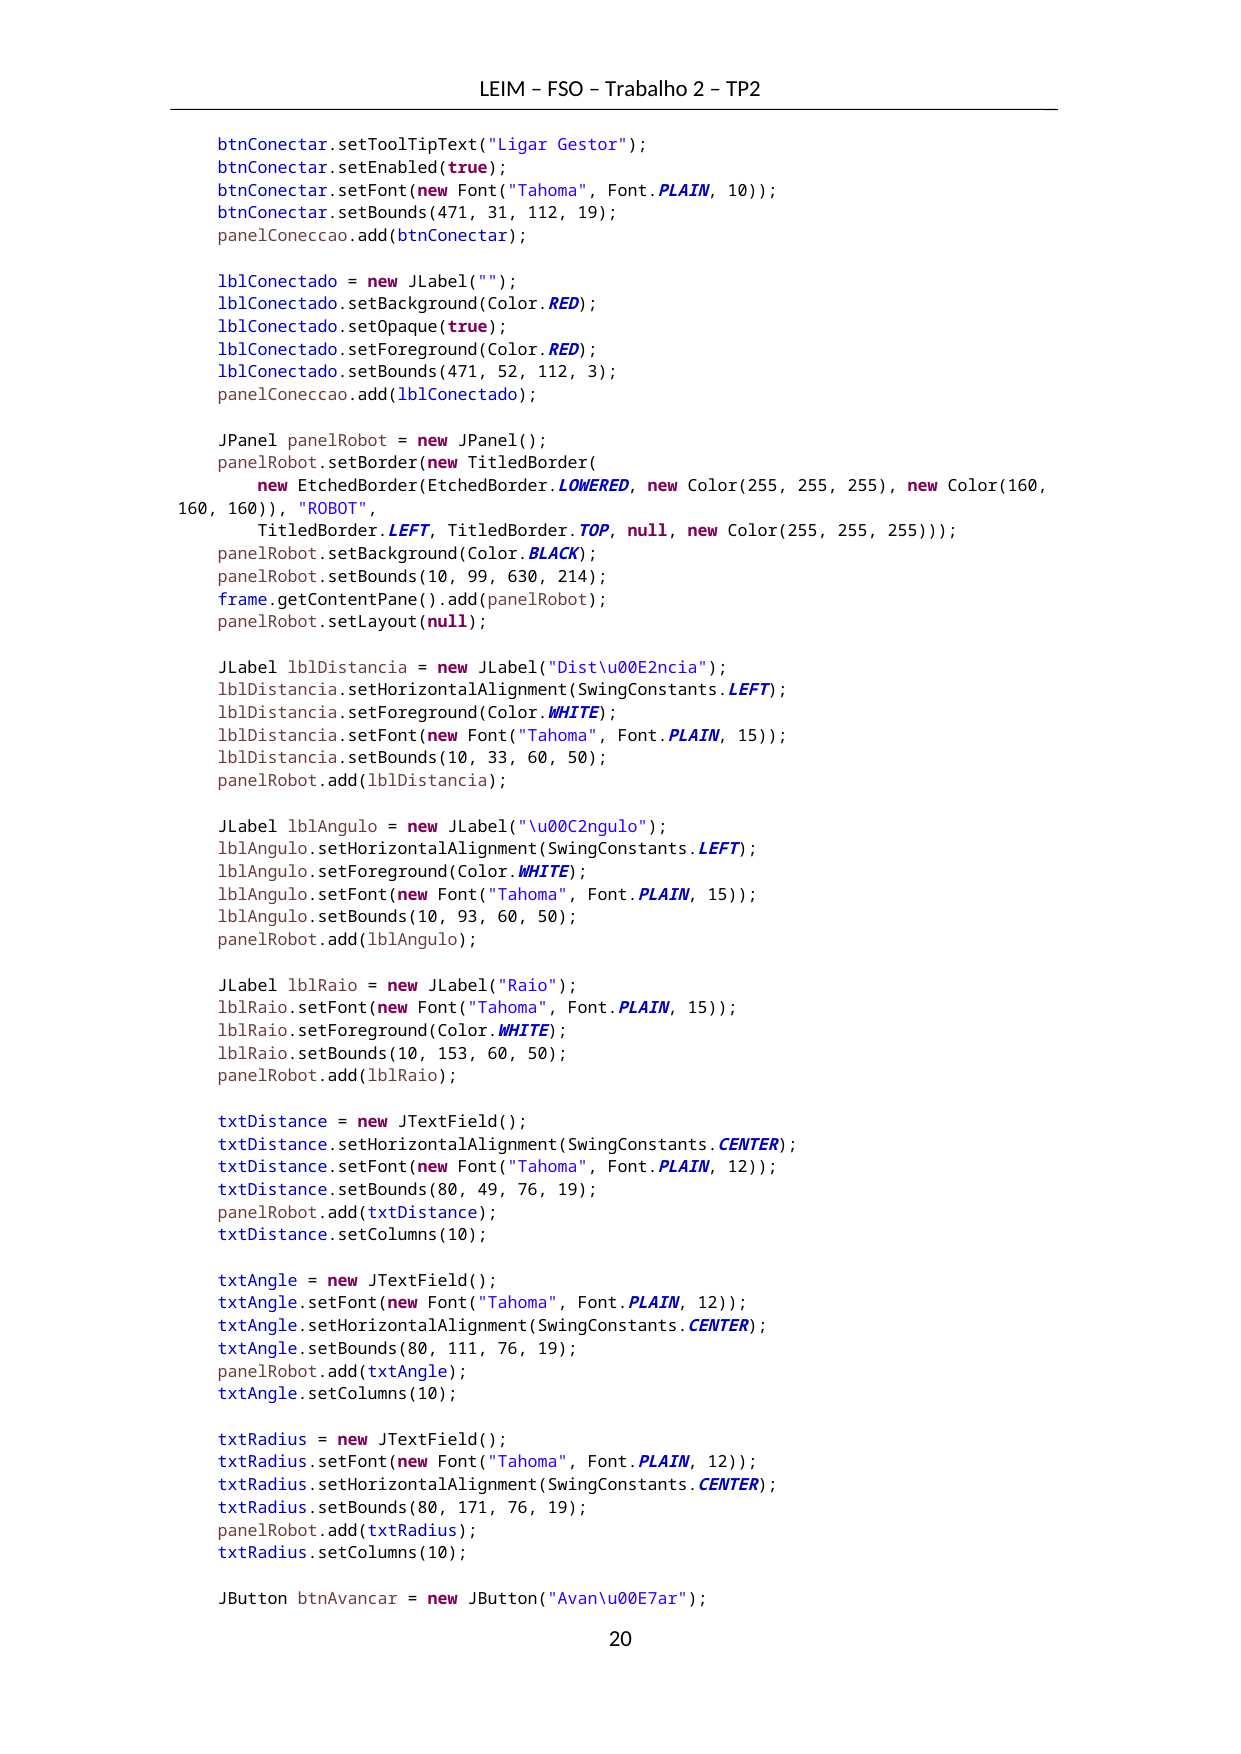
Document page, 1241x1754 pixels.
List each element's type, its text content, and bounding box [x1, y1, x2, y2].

text lblConectado.setBounds(471, 52, 112, 3); [177, 360, 1063, 383]
text btnConectar.setEnabled(true); [177, 156, 1063, 178]
text lblRaio.setBounds(10, 153, 60, 50); [177, 1041, 1063, 1064]
text JLabel lblRaio = new JLabel("Raio"); [177, 973, 1063, 996]
text txtDistance = new JTextField(); [177, 1109, 1063, 1132]
text panelRobot.setBounds(10, 99, 630, 214); [177, 564, 1063, 587]
text panelConeccao.add(btnConectar); [177, 224, 1063, 246]
text lblDistancia.setBounds(10, 33, 60, 50); [177, 746, 1063, 769]
text lblRaio.setForeground(Color.WHITE); [177, 1018, 1063, 1041]
text btnConectar.setFont(new Font("Tahoma", Font.PLAIN, 10)); [177, 178, 1063, 201]
text lblConectado = new JLabel(""); [177, 269, 1063, 292]
text new EtchedBorder(EtchedBorder.LOWERED, new Color(255, 255, 255), new Color(160, 160, 160)), "ROBOT", [177, 473, 1063, 519]
text lblDistancia.setHorizontalAlignment(SwingConstants.LEFT); [177, 678, 1063, 701]
text panelRobot.add(txtRadius); [177, 1518, 1063, 1541]
text TitledBorder.LEFT, TitledBorder.TOP, null, new Color(255, 255, 255))); [177, 519, 1063, 542]
text panelRobot.add(lblRaio); [177, 1064, 1063, 1087]
text lblAngulo.setFont(new Font("Tahoma", Font.PLAIN, 15)); [177, 882, 1063, 905]
text txtDistance.setHorizontalAlignment(SwingConstants.CENTER); [177, 1132, 1063, 1155]
text lblConectado.setBackground(Color.RED); [177, 292, 1063, 314]
text txtAngle = new JTextField(); [177, 1268, 1063, 1291]
text panelRobot.add(lblDistancia); [177, 769, 1063, 791]
text lblConectado.setForeground(Color.RED); [177, 337, 1063, 360]
text txtDistance.setBounds(80, 49, 76, 19); [177, 1177, 1063, 1200]
text frame.getContentPane().add(panelRobot); [177, 587, 1063, 610]
text panelRobot.add(txtAngle); [177, 1359, 1063, 1382]
text panelRobot.setBackground(Color.BLACK); [177, 542, 1063, 564]
text lblDistancia.setForeground(Color.WHITE); [177, 701, 1063, 723]
text panelConeccao.add(lblConectado); [177, 383, 1063, 405]
text JButton btnAvancar = new JButton("Avan\u00E7ar"); [177, 1586, 1063, 1609]
text txtAngle.setColumns(10); [177, 1382, 1063, 1404]
text lblRaio.setFont(new Font("Tahoma", Font.PLAIN, 15)); [177, 996, 1063, 1018]
text btnConectar.setToolTipText("Ligar Gestor"); [177, 133, 1063, 156]
text txtAngle.setBounds(80, 111, 76, 19); [177, 1336, 1063, 1359]
text panelRobot.setBorder(new TitledBorder( [177, 451, 1063, 473]
text panelRobot.setLayout(null); [177, 610, 1063, 632]
text txtRadius = new JTextField(); [177, 1427, 1063, 1450]
text lblAngulo.setForeground(Color.WHITE); [177, 859, 1063, 882]
text lblConectado.setOpaque(true); [177, 314, 1063, 337]
text JLabel lblAngulo = new JLabel("\u00C2ngulo"); [177, 814, 1063, 837]
text lblDistancia.setFont(new Font("Tahoma", Font.PLAIN, 15)); [177, 723, 1063, 746]
text txtDistance.setColumns(10); [177, 1223, 1063, 1246]
text panelRobot.add(lblAngulo); [177, 928, 1063, 950]
text btnConectar.setBounds(471, 31, 112, 19); [177, 201, 1063, 224]
text txtRadius.setColumns(10); [177, 1541, 1063, 1563]
text txtAngle.setHorizontalAlignment(SwingConstants.CENTER); [177, 1314, 1063, 1336]
text txtDistance.setFont(new Font("Tahoma", Font.PLAIN, 12)); [177, 1155, 1063, 1177]
text txtRadius.setBounds(80, 171, 76, 19); [177, 1495, 1063, 1518]
text txtAngle.setFont(new Font("Tahoma", Font.PLAIN, 12)); [177, 1291, 1063, 1314]
text lblAngulo.setBounds(10, 93, 60, 50); [177, 905, 1063, 928]
text txtRadius.setHorizontalAlignment(SwingConstants.CENTER); [177, 1473, 1063, 1495]
text panelRobot.add(txtDistance); [177, 1200, 1063, 1223]
text JLabel lblDistancia = new JLabel("Dist\u00E2ncia"); [177, 655, 1063, 678]
text JPanel panelRobot = new JPanel(); [177, 428, 1063, 451]
text lblAngulo.setHorizontalAlignment(SwingConstants.LEFT); [177, 837, 1063, 859]
text txtRadius.setFont(new Font("Tahoma", Font.PLAIN, 12)); [177, 1450, 1063, 1473]
